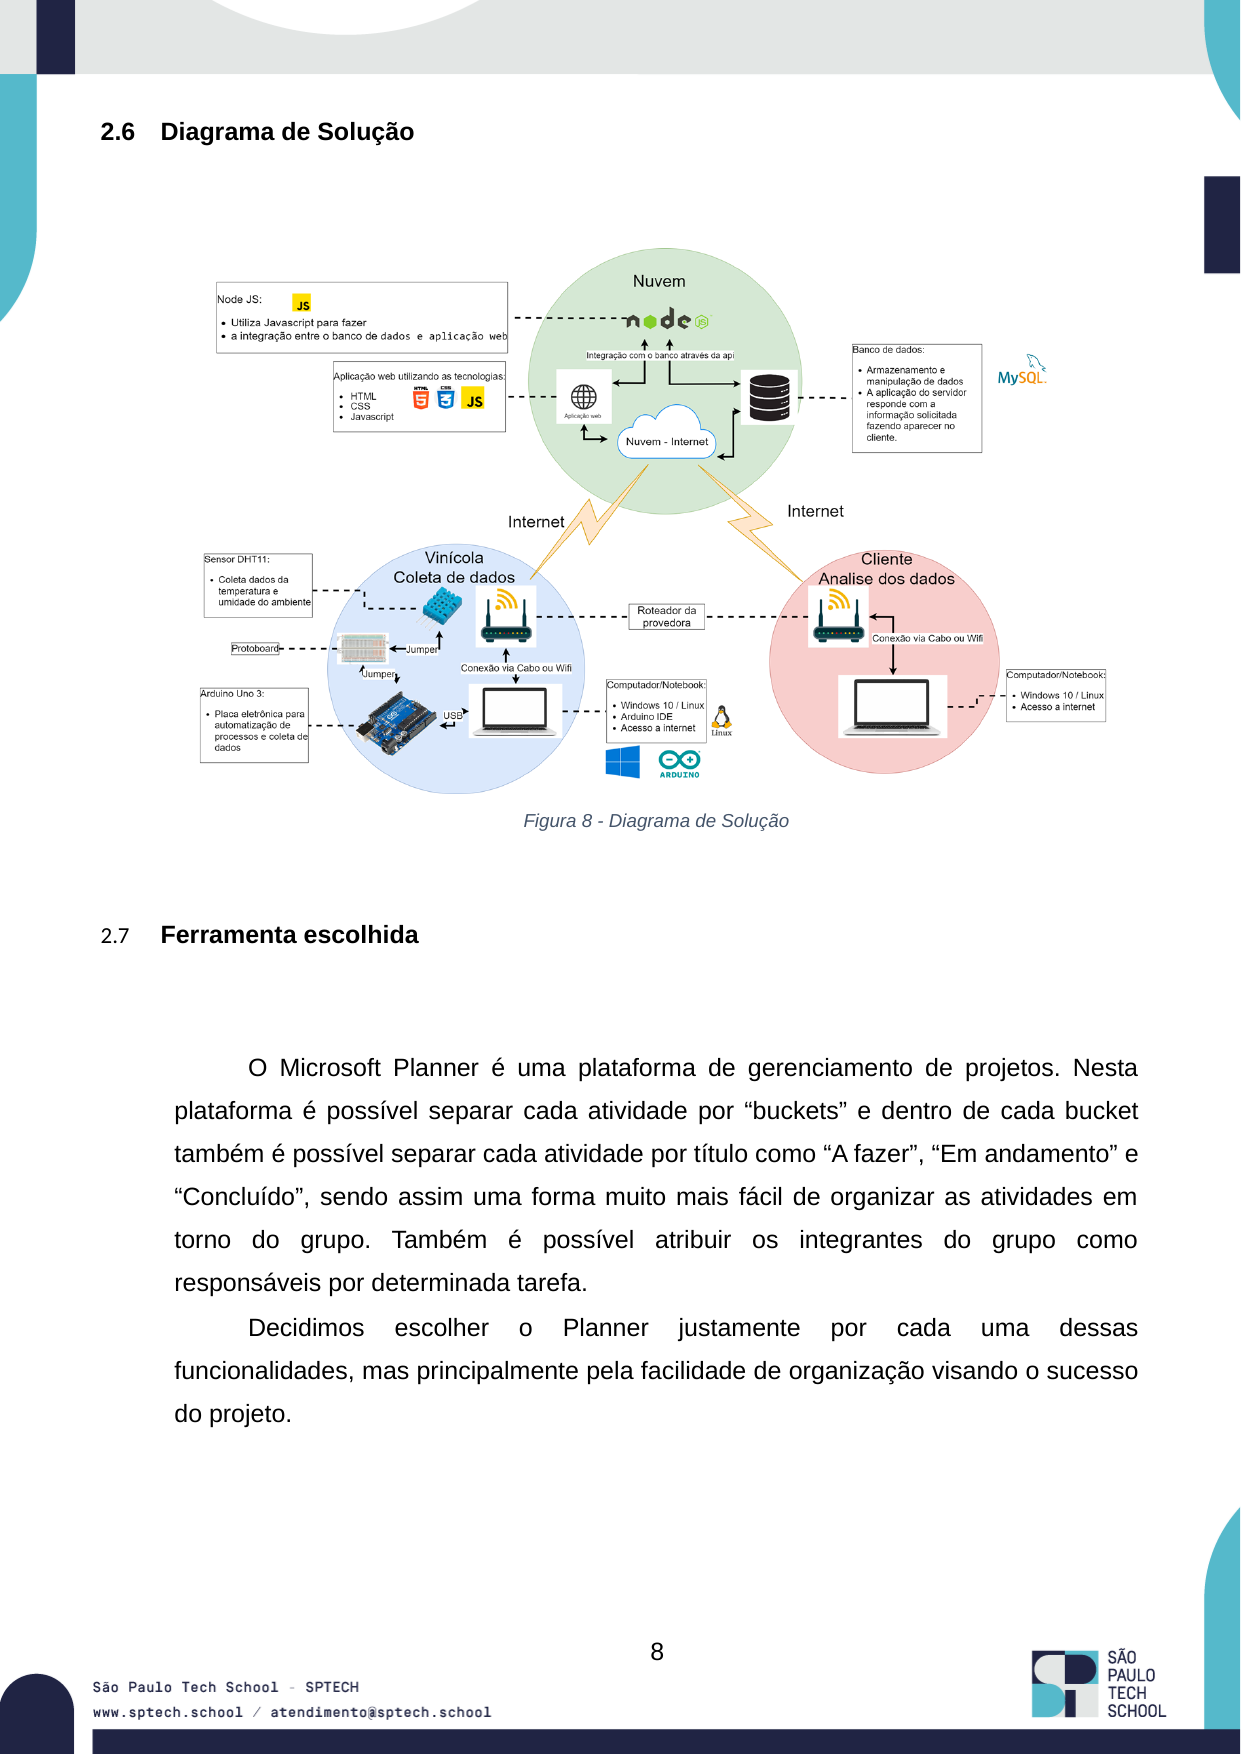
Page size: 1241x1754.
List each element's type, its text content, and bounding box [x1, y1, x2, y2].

text Decidimos escolher o Planner justamente por cada uma dessas funcionalidades, mas principalmente pela facilidade de organização visando o sucesso do projeto. [174, 1313, 1140, 1428]
subtitle Ferramenta escolhida [100, 920, 1140, 949]
text O Microsoft Planner é uma plataforma de gerenciamento de projetos. Nesta plataforma é possível separar cada atividade por “buckets” e dentro de cada bucket também é possível separar cada atividade por título como “A fazer”, “Em andamento” e “Concluído”, sendo assim uma forma muito mais fácil de organizar as atividades em torno do grupo. Também é possível atribuir os integrantes do grupo como responsáveis por determinada tarefa. [174, 1052, 1140, 1297]
subtitle Diagrama de Solução [100, 117, 1140, 146]
picture [0, 0, 1241, 1754]
